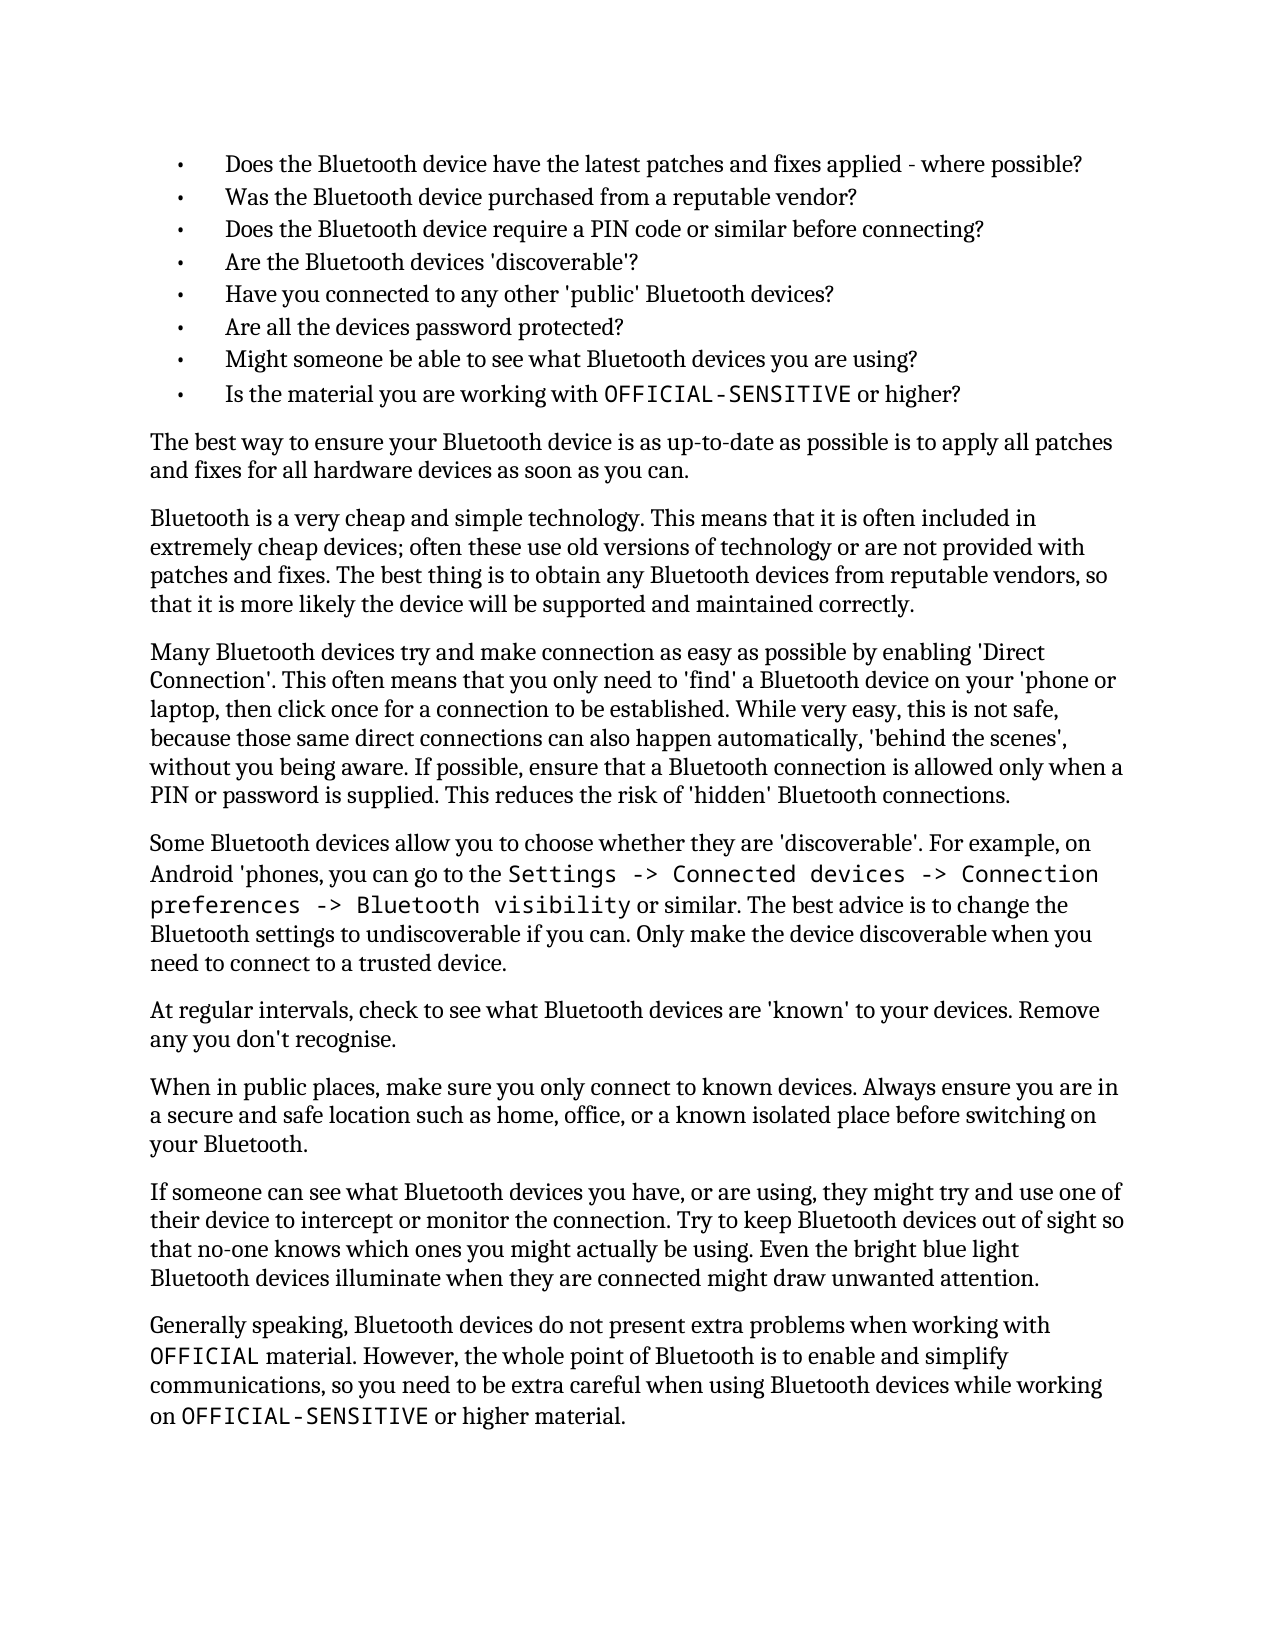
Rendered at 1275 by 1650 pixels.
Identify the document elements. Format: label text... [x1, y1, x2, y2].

list Was the Bluetooth device purchased from a reputable vendor? [175, 182, 1125, 211]
list Are all the devices password protected? [175, 312, 1125, 341]
text Generally speaking, Bluetooth devices do not present extra problems when working with OFFICIAL material. However, the whole point of Bluetooth is to enable and simplify communications, so you need to be extra careful when using Bluetooth devices while working on OFFICIAL-SENSITIVE or higher material. [150, 1311, 1125, 1431]
list Does the Bluetooth device require a PIN code or similar before connecting? [175, 215, 1125, 244]
text If someone can see what Bluetooth devices you have, or are using, they might try and use one of their device to intercept or monitor the connection. Try to keep Bluetooth devices out of sight so that no-one knows which ones you might actually be using. Even the bright blue light Bluetooth devices illuminate when they are connected might draw unwanted attention. [150, 1177, 1125, 1292]
list Does the Bluetooth device have the latest patches and fixes applied - where possible? [175, 150, 1125, 179]
list Have you connected to any other 'public' Bluetooth devices? [175, 280, 1125, 309]
text Many Bluetooth devices try and make connection as easy as possible by enabling 'Direct Connection'. This often means that you only need to 'find' a Bluetooth device on your 'phone or laptop, then click once for a connection to be established. While very easy, this is not safe, because those same direct connections can also happen automatically, 'behind the scenes', without you being aware. If possible, ensure that a Bluetooth connection is allowed only when a PIN or password is supplied. This reduces the risk of 'hidden' Bluetooth connections. [150, 637, 1125, 810]
text When in public places, make sure you only connect to known devices. Always ensure you are in a secure and safe location such as home, office, or a known isolated place before switching on your Bluetooth. [150, 1072, 1125, 1159]
text At regular intervals, check to see what Bluetooth devices are 'known' to your devices. Remove any you don't recognise. [150, 996, 1125, 1054]
list Might someone be able to see what Bluetooth devices you are using? [175, 345, 1125, 374]
list Is the material you are working with OFFICIAL-SENSITIVE or higher? [175, 377, 1125, 409]
text The best way to ensure your Bluetooth device is as up-to-date as possible is to apply all patches and fixes for all hardware devices as soon as you can. [150, 427, 1125, 485]
text Some Bluetooth devices allow you to choose whether they are 'discoverable'. For example, on Android 'phones, you can go to the Settings -> Connected devices -> Connection preferences -> Bluetooth visibility or similar. The best advice is to change the Bluetooth settings to undiscoverable if you can. Only make the device discoverable when you need to connect to a trusted device. [150, 829, 1125, 977]
list Are the Bluetooth devices 'discoverable'? [175, 247, 1125, 276]
text Bluetooth is a very cheap and simple technology. This means that it is often included in extremely cheap devices; often these use old versions of technology or are not provided with patches and fixes. The best thing is to obtain any Bluetooth devices from reputable vendors, so that it is more likely the device will be supported and maintained correctly. [150, 504, 1125, 619]
